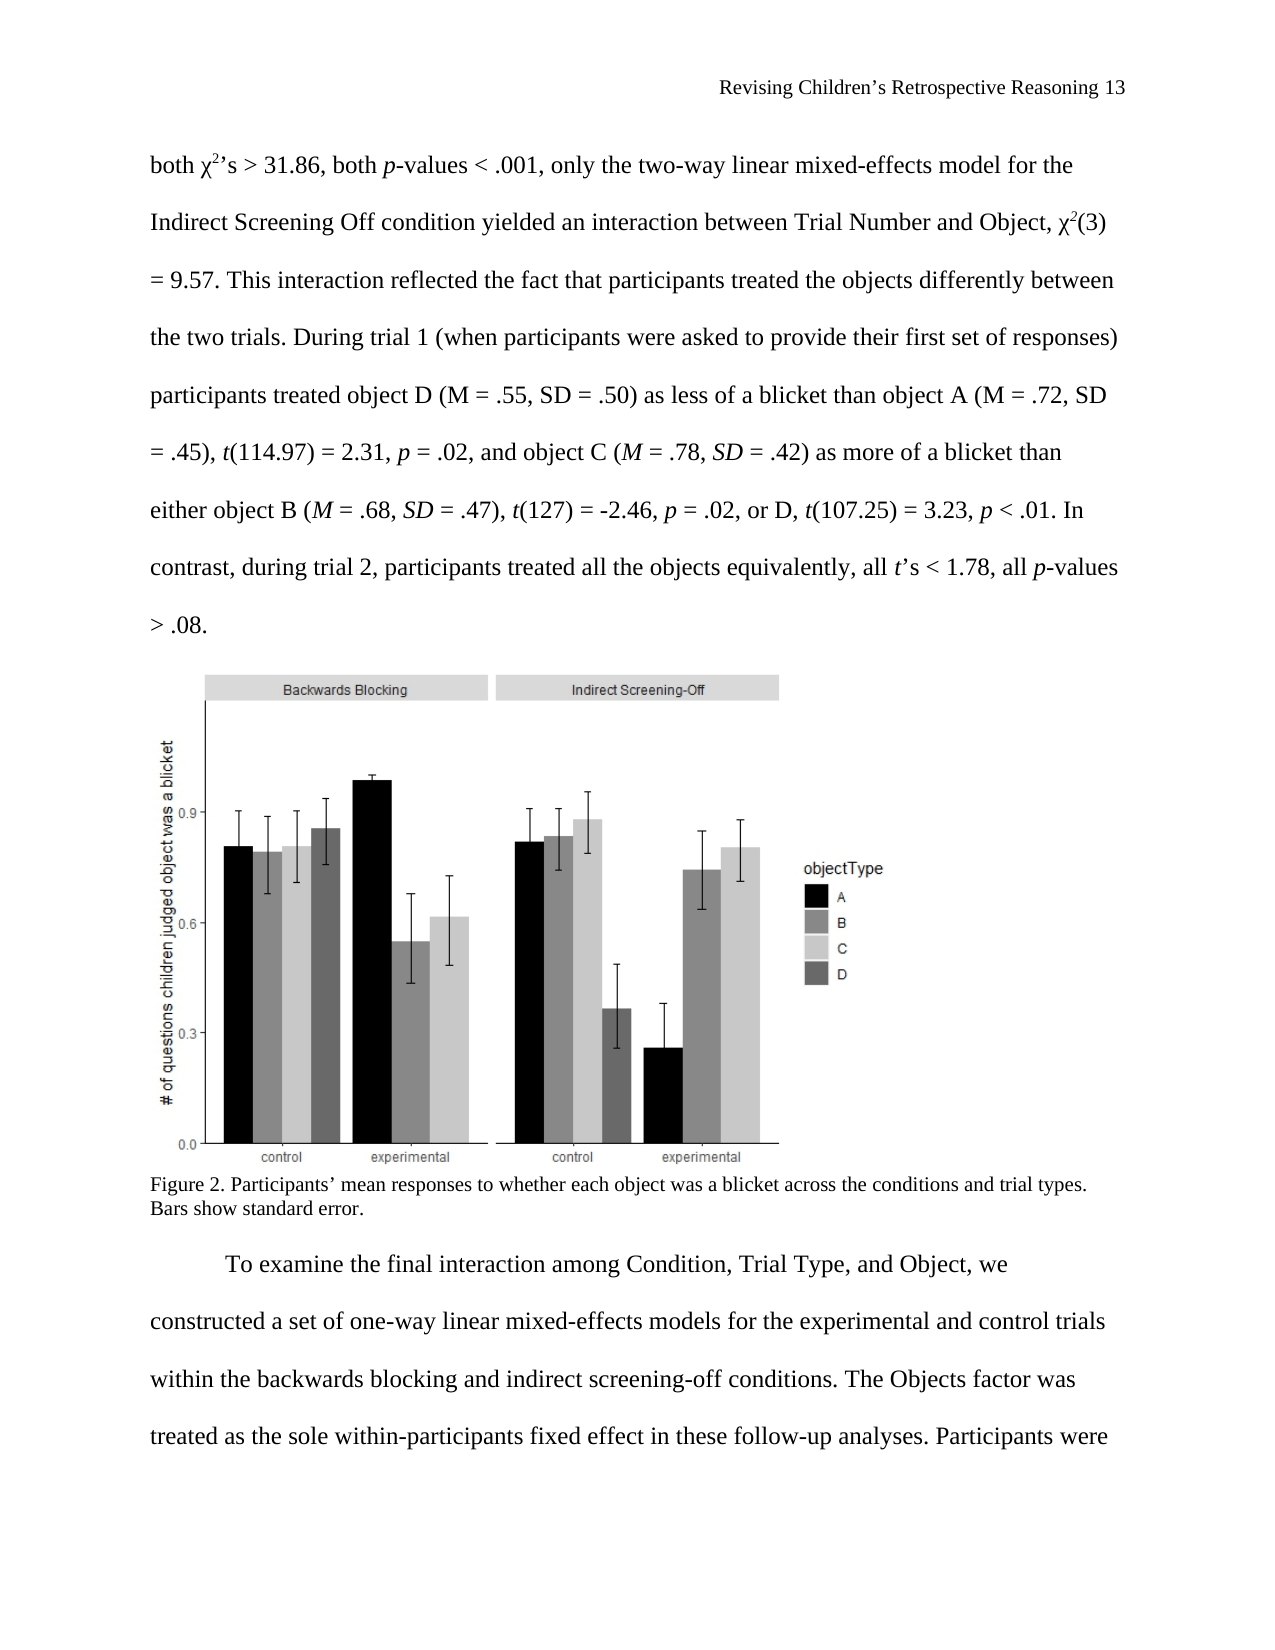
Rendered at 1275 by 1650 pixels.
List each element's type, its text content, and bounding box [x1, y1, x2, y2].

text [150, 150, 1125, 639]
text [150, 1249, 1125, 1450]
picture [150, 667, 900, 1172]
text Figure 2. Participants’ mean responses to whether each object was a blicket across the conditions and trial types. Bars show standard error. [150, 1172, 1125, 1220]
